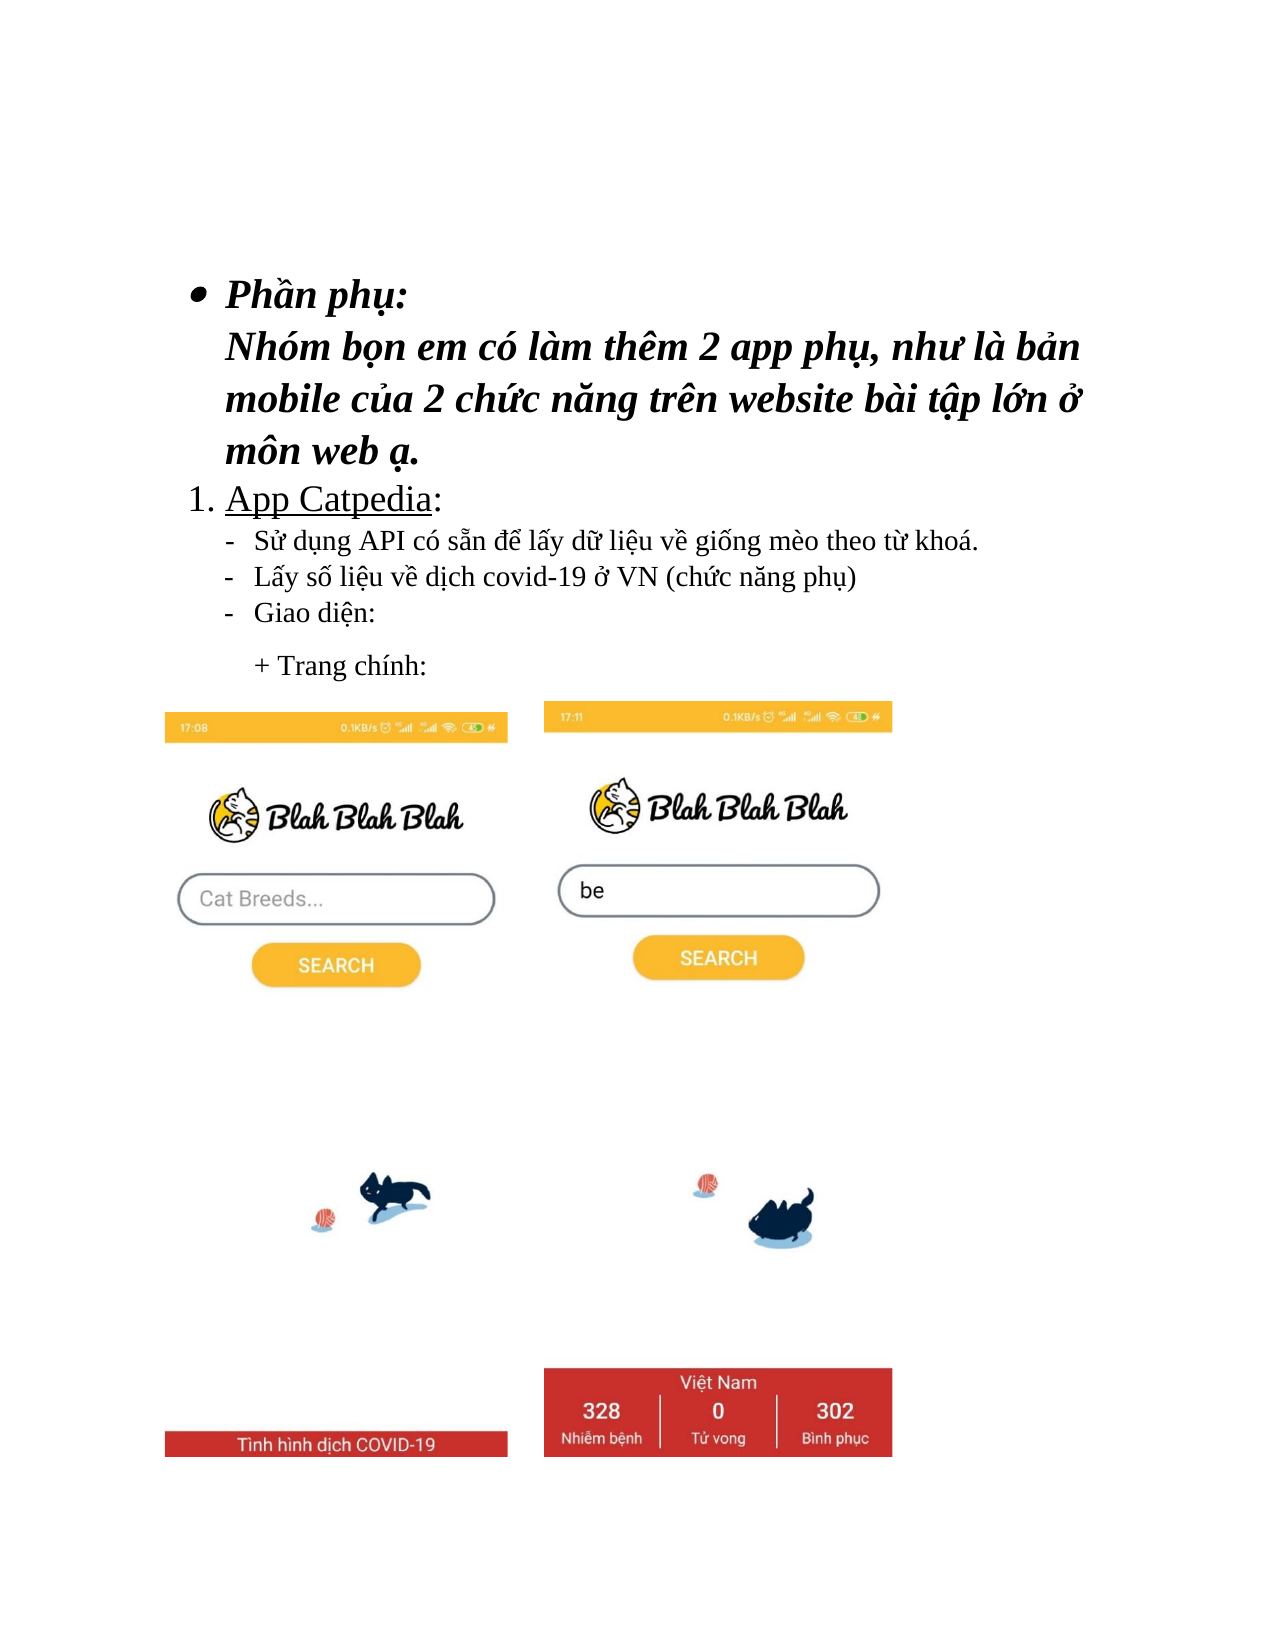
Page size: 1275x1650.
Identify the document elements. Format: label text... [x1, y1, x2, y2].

text + Trang chính: [253, 648, 1125, 682]
list App Catpedia: [187, 477, 1125, 520]
list Phần phụ: [187, 270, 1125, 318]
picture [164, 712, 508, 1457]
list Nhóm bọn em có làm thêm 2 app phụ, như là bản mobile của 2 chức năng trên website bài tập lớn ở môn web ạ. [225, 322, 1125, 473]
list Sử dụng API có sẵn để lấy dữ liệu về giống mèo theo từ khoá. [225, 523, 1125, 557]
list Giao diện: [224, 596, 1125, 629]
list Lấy số liệu về dịch covid-19 ở VN (chức năng phụ) [224, 559, 1125, 593]
picture [544, 701, 893, 1457]
